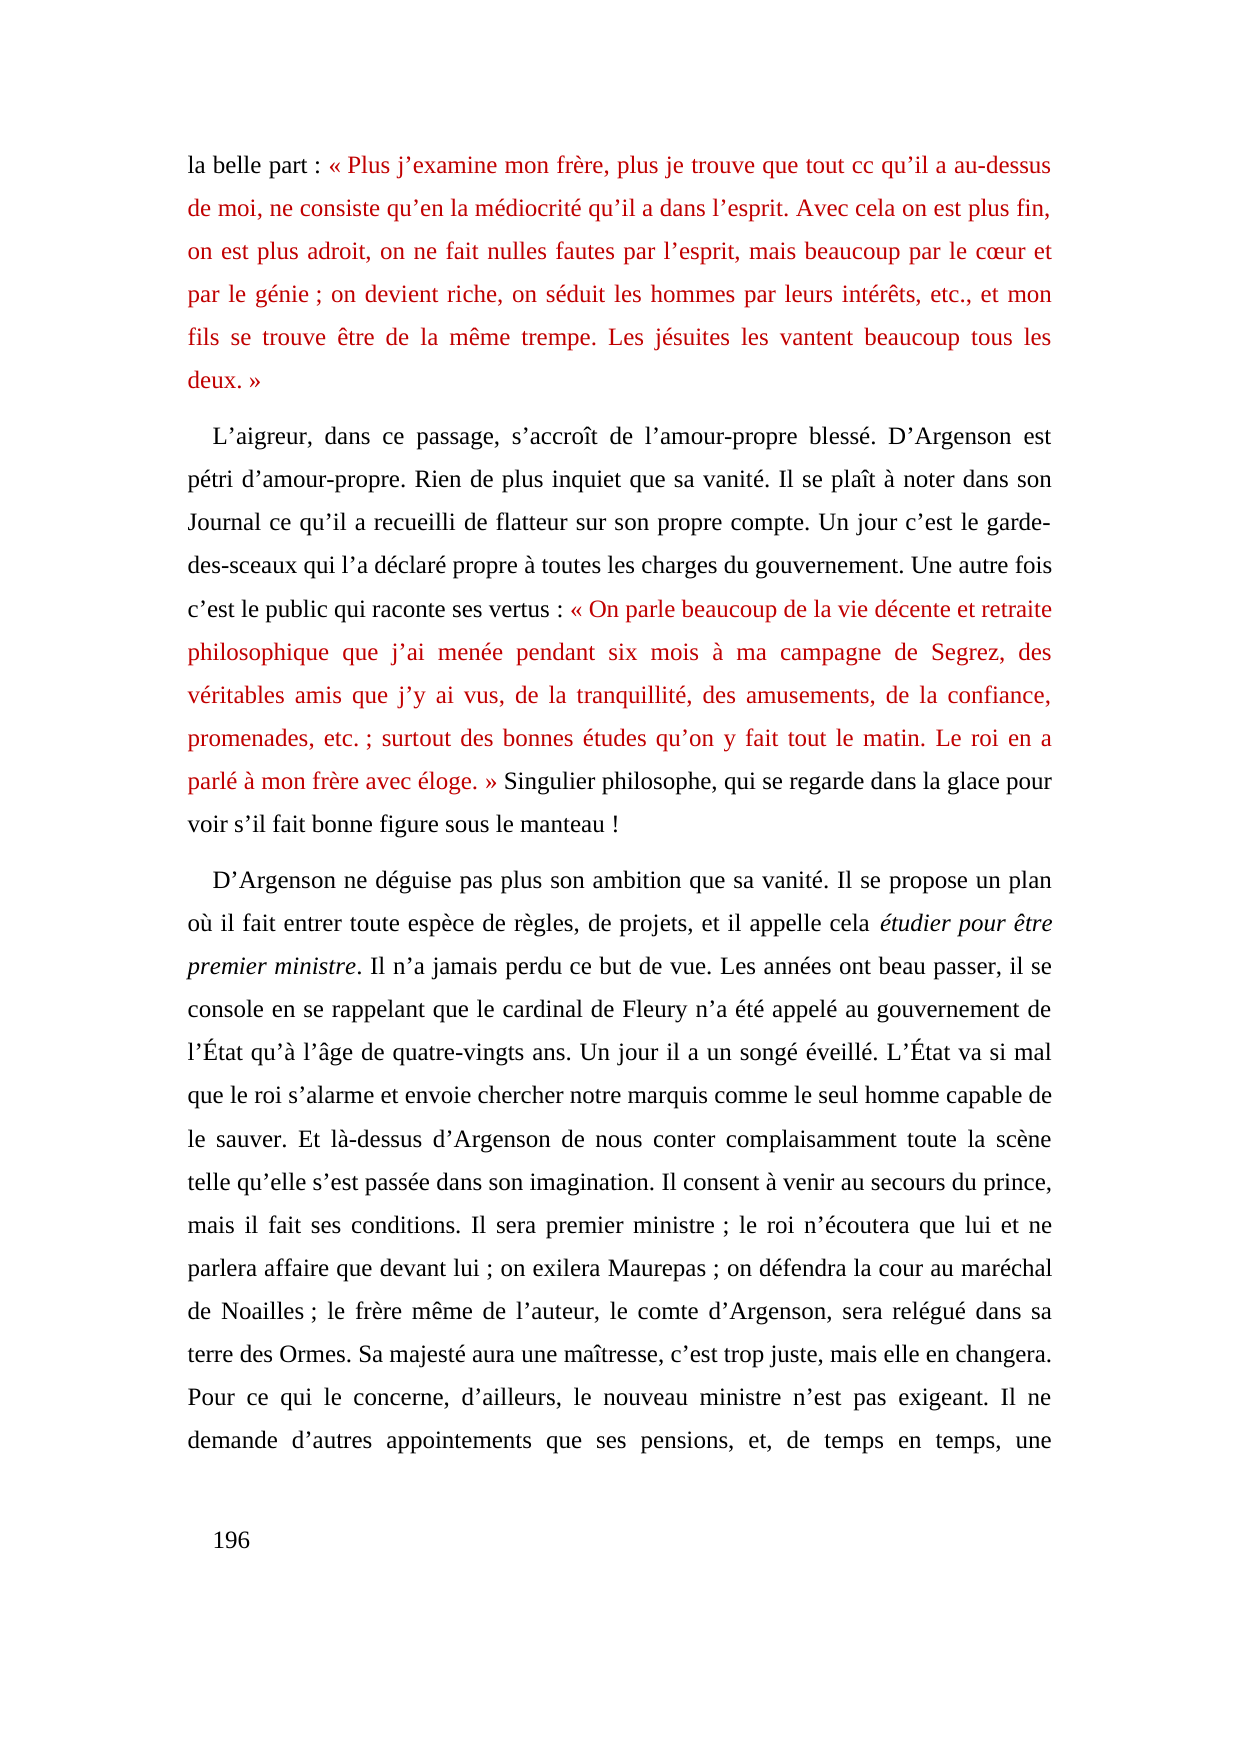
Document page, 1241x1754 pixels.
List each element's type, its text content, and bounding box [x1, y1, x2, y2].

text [187, 865, 1053, 1454]
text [187, 150, 1053, 394]
text L’aigreur, dans ce passage, s’accroît de l’amour-propre blessé. D’Argenson est pétri d’amour-propre. Rien de plus inquiet que sa vanité. Il se plaît à noter dans son Journal ce qu’il a recueilli de flatteur sur son propre compte. Un jour c’est le garde-des-sceaux qui l’a déclaré propre à toutes les charges du gouvernement. Une autre fois c’est le public qui raconte ses vertus : « On parle beaucoup de la vie décente et retraite philosophique que j’ai menée pendant six mois à ma campagne de Segrez, des véritables amis que j’y ai vus, de la tranquillité, des amusements, de la confiance, promenades, etc. ; surtout des bonnes études qu’on y fait tout le matin. Le roi en a parlé à mon frère avec éloge. » Singulier philosophe, qui se regarde dans la glace pour voir s’il fait bonne figure sous le manteau ! [187, 421, 1053, 838]
